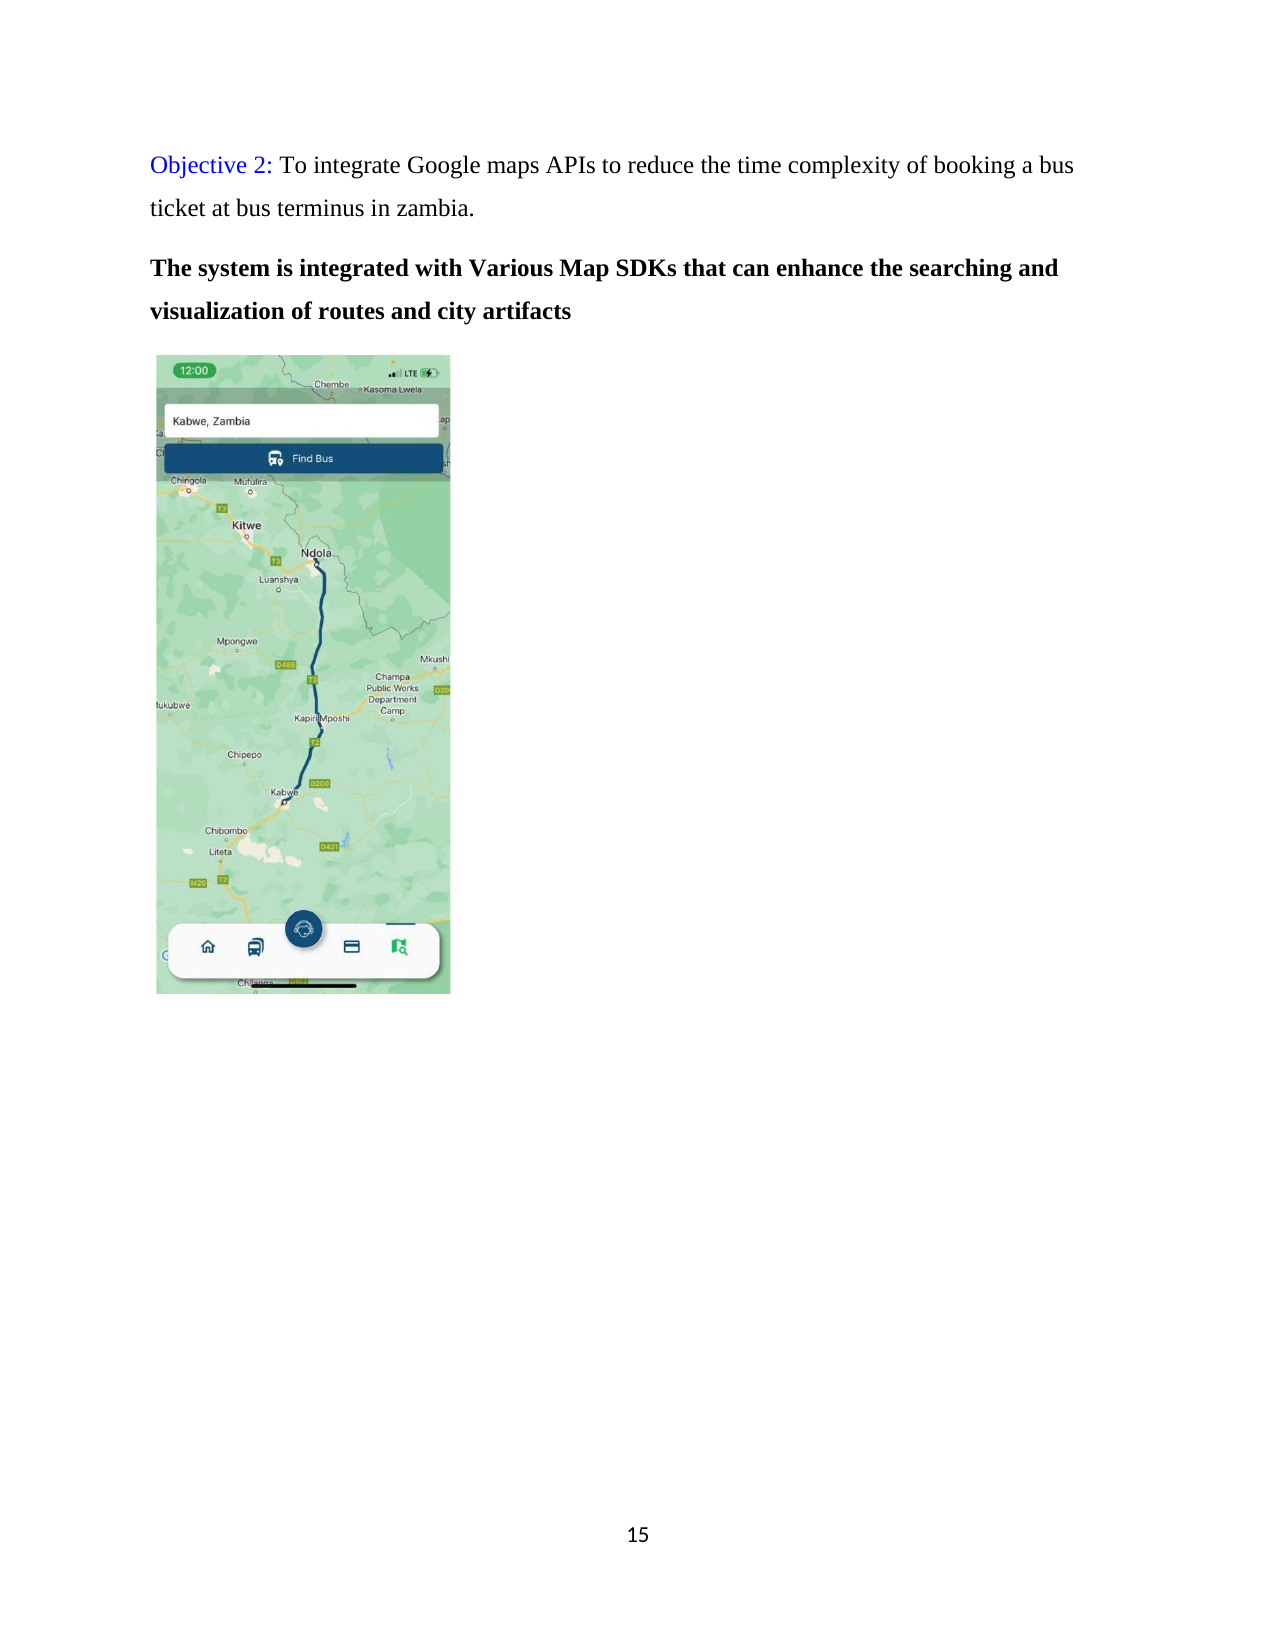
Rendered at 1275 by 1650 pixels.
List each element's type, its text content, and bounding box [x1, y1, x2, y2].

text Objective 2: To integrate Google maps APIs to reduce the time complexity of booking a bus ticket at bus terminus in zambia. [150, 150, 1125, 222]
text The system is integrated with Various Map SDKs that can enhance the searching and visualization of routes and city artifacts [150, 253, 1125, 325]
picture [156, 355, 451, 994]
